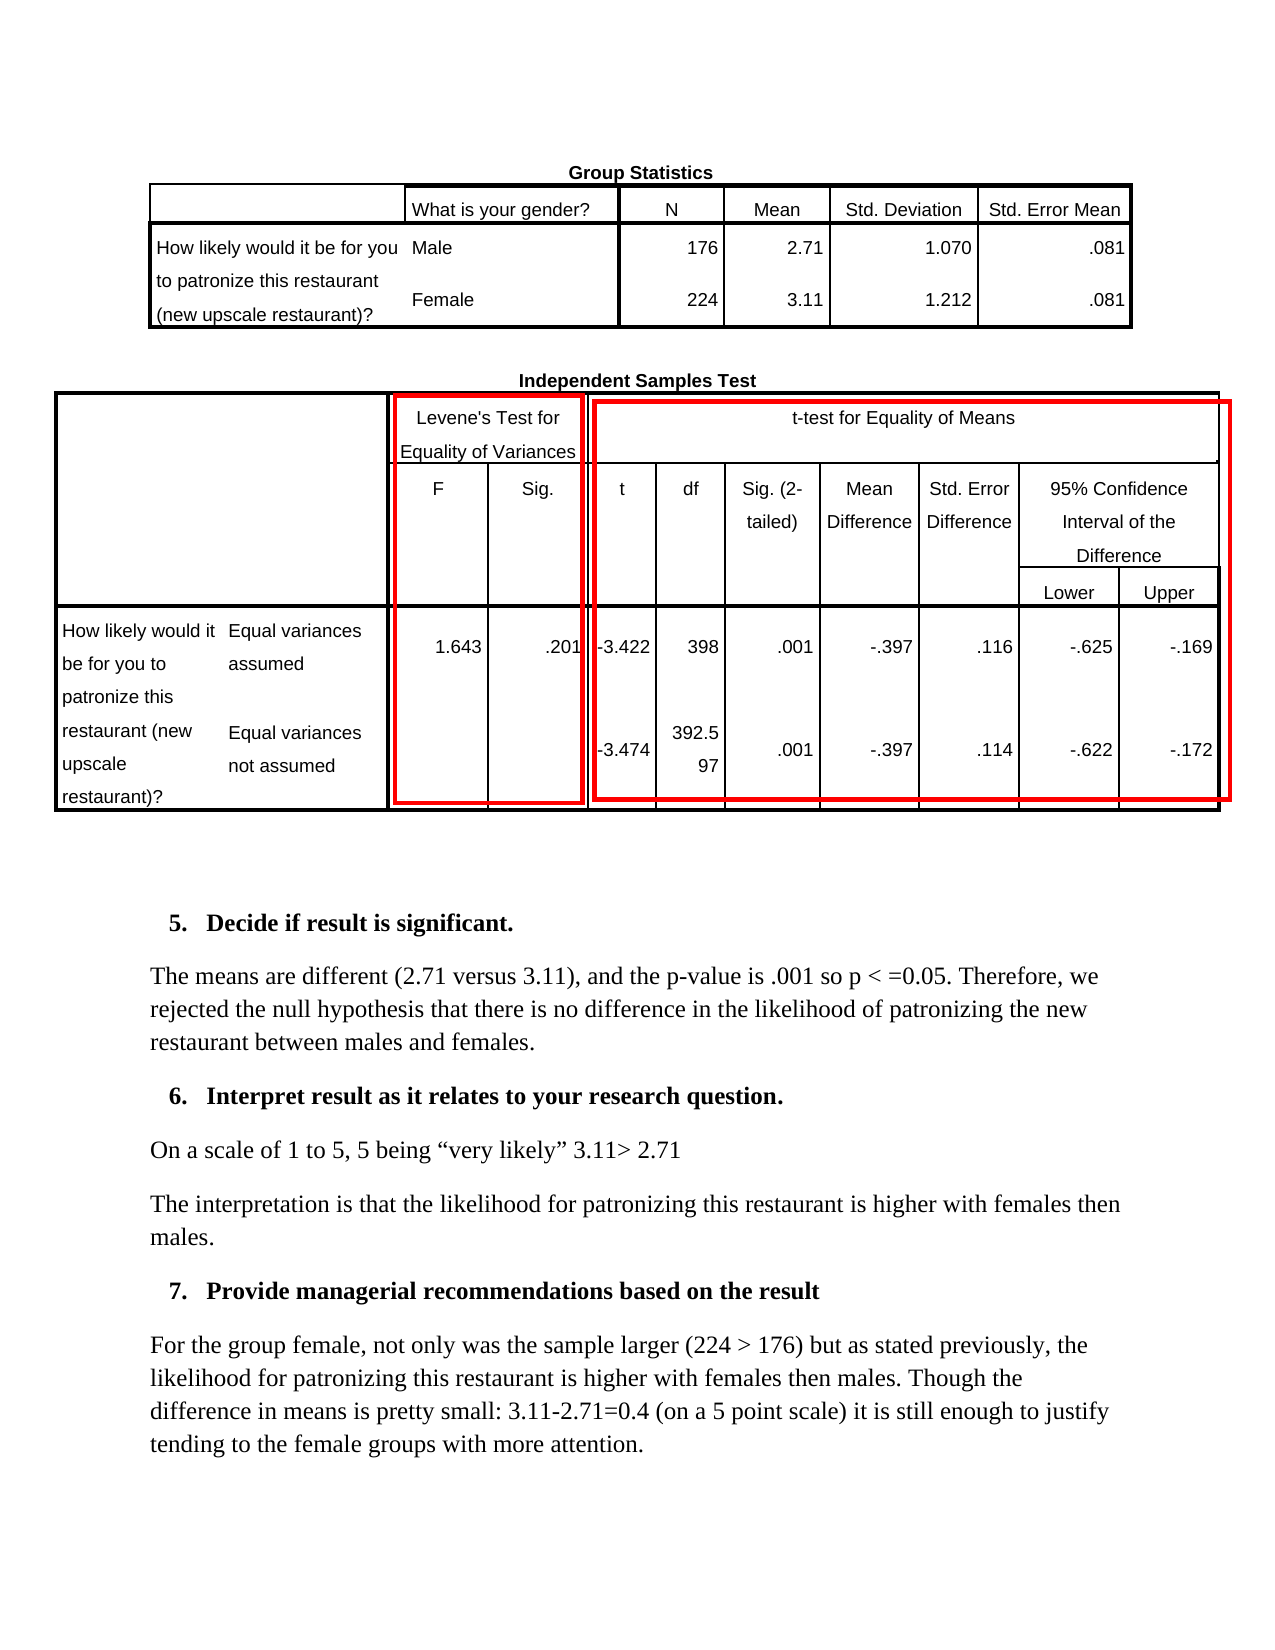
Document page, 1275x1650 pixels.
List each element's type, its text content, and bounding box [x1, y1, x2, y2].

table_cell -3.422 [597, 608, 655, 674]
table_cell Female [405, 258, 617, 325]
table_cell Upper [1120, 568, 1217, 604]
table_cell Std. Error Mean [979, 188, 1129, 221]
table_header Group Statistics [150, 150, 1131, 183]
table_cell F [397, 464, 487, 604]
table_cell What is your gender? [406, 188, 617, 221]
table_cell N [621, 188, 723, 221]
table_cell -.172 [1120, 675, 1217, 797]
table_cell -.625 [1020, 608, 1118, 674]
table_cell -3.474 [589, 675, 655, 808]
table_header Independent Samples Test [56, 358, 1219, 391]
text On a scale of 1 to 5, 5 being “very likely” 3.11> 2.71 [150, 1135, 1125, 1164]
table_cell 1.212 [831, 258, 977, 325]
table_cell -.397 [821, 675, 918, 797]
table_cell How likely would it be for you to patronize this restaurant (new upscale restaurant)? [58, 608, 222, 808]
table_cell .081 [979, 258, 1129, 325]
table_cell Sig. (2-tailed) [726, 464, 819, 604]
table_cell .201 [489, 608, 580, 674]
table_cell How likely would it be for you to patronize this restaurant (new upscale restaurant)? [152, 225, 405, 325]
table_cell df [657, 464, 724, 604]
table_cell Equal variances not assumed [222, 675, 386, 808]
table_cell 95% Confidence Interval of the Difference [1020, 464, 1218, 566]
table_cell t [597, 464, 655, 604]
table_cell 176 [621, 225, 723, 258]
table_cell 224 [621, 258, 723, 325]
list Decide if result is significant. [169, 908, 1125, 936]
table_cell Mean Difference [821, 464, 918, 604]
table_cell [489, 675, 587, 808]
table_cell 2.71 [725, 225, 829, 258]
table_cell Std. Deviation [831, 188, 977, 221]
table_cell .081 [979, 225, 1129, 258]
text The interpretation is that the likelihood for patronizing this restaurant is higher with females then males. [150, 1189, 1125, 1251]
table_cell 3.11 [725, 258, 829, 325]
text For the group female, not only was the sample larger (224 > 176) but as stated previously, the likelihood for patronizing this restaurant is higher with females then males. Though the difference in means is pretty small: 3.11-2.71=0.4 (on a 5 point scale) it is still enough to justify tending to the female groups with more attention. [150, 1330, 1125, 1458]
table_cell [151, 185, 404, 221]
table_cell 398 [657, 608, 724, 674]
table_cell .001 [726, 608, 819, 674]
list Interpret result as it relates to your research question. [169, 1081, 1125, 1110]
table_cell 1.643 [397, 608, 487, 674]
text The means are different (2.71 versus 3.11), and the p-value is .001 so p < =0.05. Therefore, we rejected the null hypothesis that there is no difference in the likelihood of patronizing the new restaurant between males and females. [150, 961, 1125, 1056]
table_cell Sig. [489, 464, 580, 604]
table_cell Levene's Test for Equality of Variances [397, 398, 580, 462]
table_cell Male [405, 225, 617, 258]
table_cell Std. Error Difference [920, 464, 1018, 604]
table_cell -.169 [1120, 608, 1217, 674]
table_cell [58, 395, 386, 604]
list Provide managerial recommendations based on the result [169, 1276, 1125, 1305]
table_cell .114 [920, 675, 1018, 797]
table_cell Equal variances assumed [222, 608, 386, 674]
table_cell -.622 [1020, 675, 1118, 797]
table_cell -.397 [821, 608, 918, 674]
table_cell 392.597 [657, 675, 724, 797]
table_cell .001 [726, 675, 819, 797]
table_cell Lower [1020, 568, 1118, 604]
table_cell .116 [920, 608, 1018, 674]
table_cell [390, 675, 487, 808]
table_cell t-test for Equality of Means [589, 395, 1218, 462]
table_cell Mean [725, 188, 829, 221]
table_cell 1.070 [831, 225, 977, 258]
